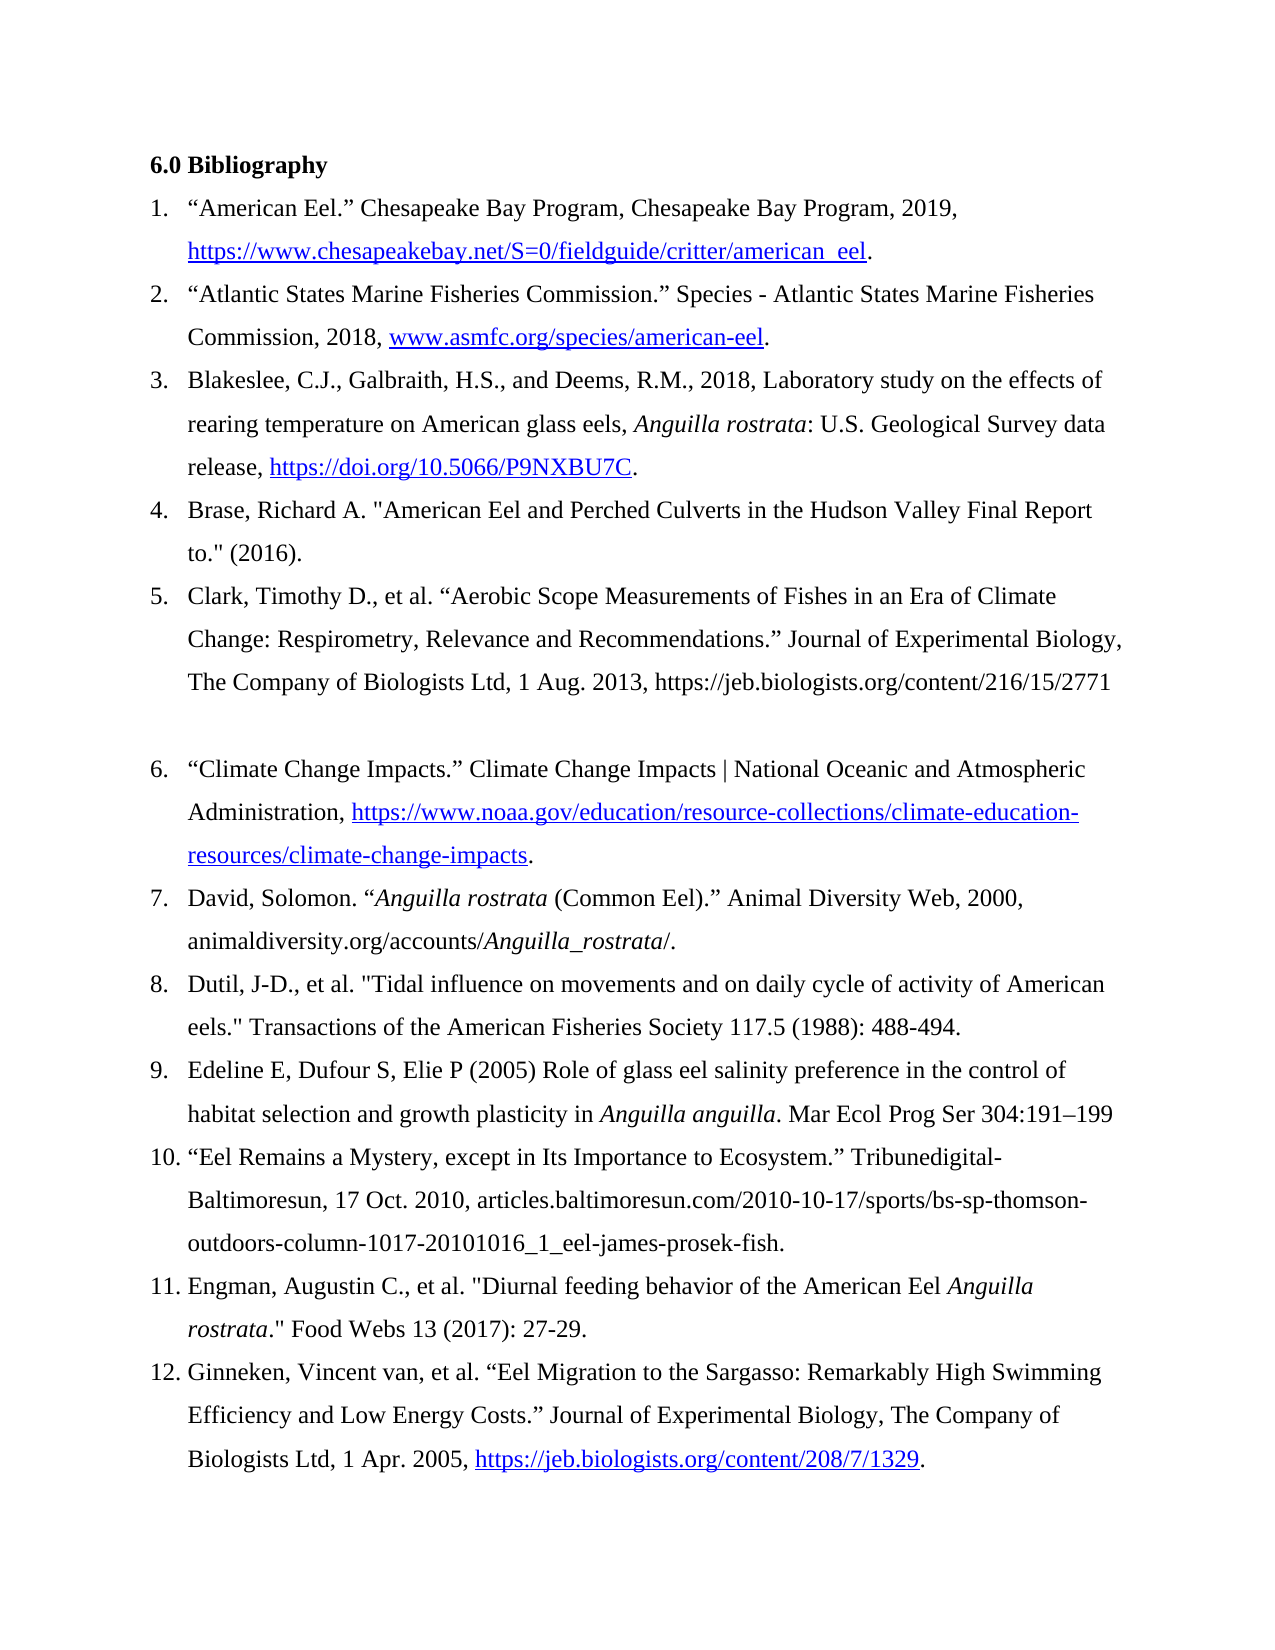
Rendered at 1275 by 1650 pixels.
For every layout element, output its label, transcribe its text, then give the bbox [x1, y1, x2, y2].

list Ginneken, Vincent van, et al. “Eel Migration to the Sargasso: Remarkably High Swimming Efficiency and Low Energy Costs.” Journal of Experimental Biology, The Company of Biologists Ltd, 1 Apr. 2005, https://jeb.biologists.org/content/208/7/1329. [150, 1357, 1125, 1472]
list Blakeslee, C.J., Galbraith, H.S., and Deems, R.M., 2018, Laboratory study on the effects of rearing temperature on American glass eels, Anguilla rostrata: U.S. Geological Survey data release, https://doi.org/10.5066/P9NXBU7C. [150, 366, 1125, 481]
list Dutil, J-D., et al. "Tidal influence on movements and on daily cycle of activity of American eels." Transactions of the American Fisheries Society 117.5 (1988): 488-494. [150, 969, 1125, 1041]
text 6.0 Bibliography [150, 150, 1125, 179]
list “Climate Change Impacts.” Climate Change Impacts | National Oceanic and Atmospheric Administration, https://www.noaa.gov/education/resource-collections/climate-education-resources/climate-change-impacts. [150, 754, 1125, 869]
list Engman, Augustin C., et al. "Diurnal feeding behavior of the American Eel Anguilla rostrata." Food Webs 13 (2017): 27-29. [150, 1271, 1125, 1343]
list David, Solomon. “Anguilla rostrata (Common Eel).” Animal Diversity Web, 2000, animaldiversity.org/accounts/Anguilla_rostrata/. [150, 883, 1125, 955]
list Edeline E, Dufour S, Elie P (2005) Role of glass eel salinity preference in the control of habitat selection and growth plasticity in Anguilla anguilla. Mar Ecol Prog Ser 304:191–199 [150, 1056, 1125, 1127]
list “Eel Remains a Mystery, except in Its Importance to Ecosystem.” Tribunedigital-Baltimoresun, 17 Oct. 2010, articles.baltimoresun.com/2010-10-17/sports/bs-sp-thomson-outdoors-column-1017-20101016_1_eel-james-prosek-fish. [150, 1142, 1125, 1257]
list Brase, Richard A. "American Eel and Perched Culverts in the Hudson Valley Final Report to." (2016). [150, 495, 1125, 567]
list “Atlantic States Marine Fisheries Commission.” Species - Atlantic States Marine Fisheries Commission, 2018, www.asmfc.org/species/american-eel. [150, 279, 1125, 351]
list “American Eel.” Chesapeake Bay Program, Chesapeake Bay Program, 2019, https://www.chesapeakebay.net/S=0/fieldguide/critter/american_eel. [150, 193, 1125, 265]
list Clark, Timothy D., et al. “Aerobic Scope Measurements of Fishes in an Era of Climate Change: Respirometry, Relevance and Recommendations.” Journal of Experimental Biology, The Company of Biologists Ltd, 1 Aug. 2013, https://jeb.biologists.org/content/216/15/2771 [150, 581, 1125, 739]
